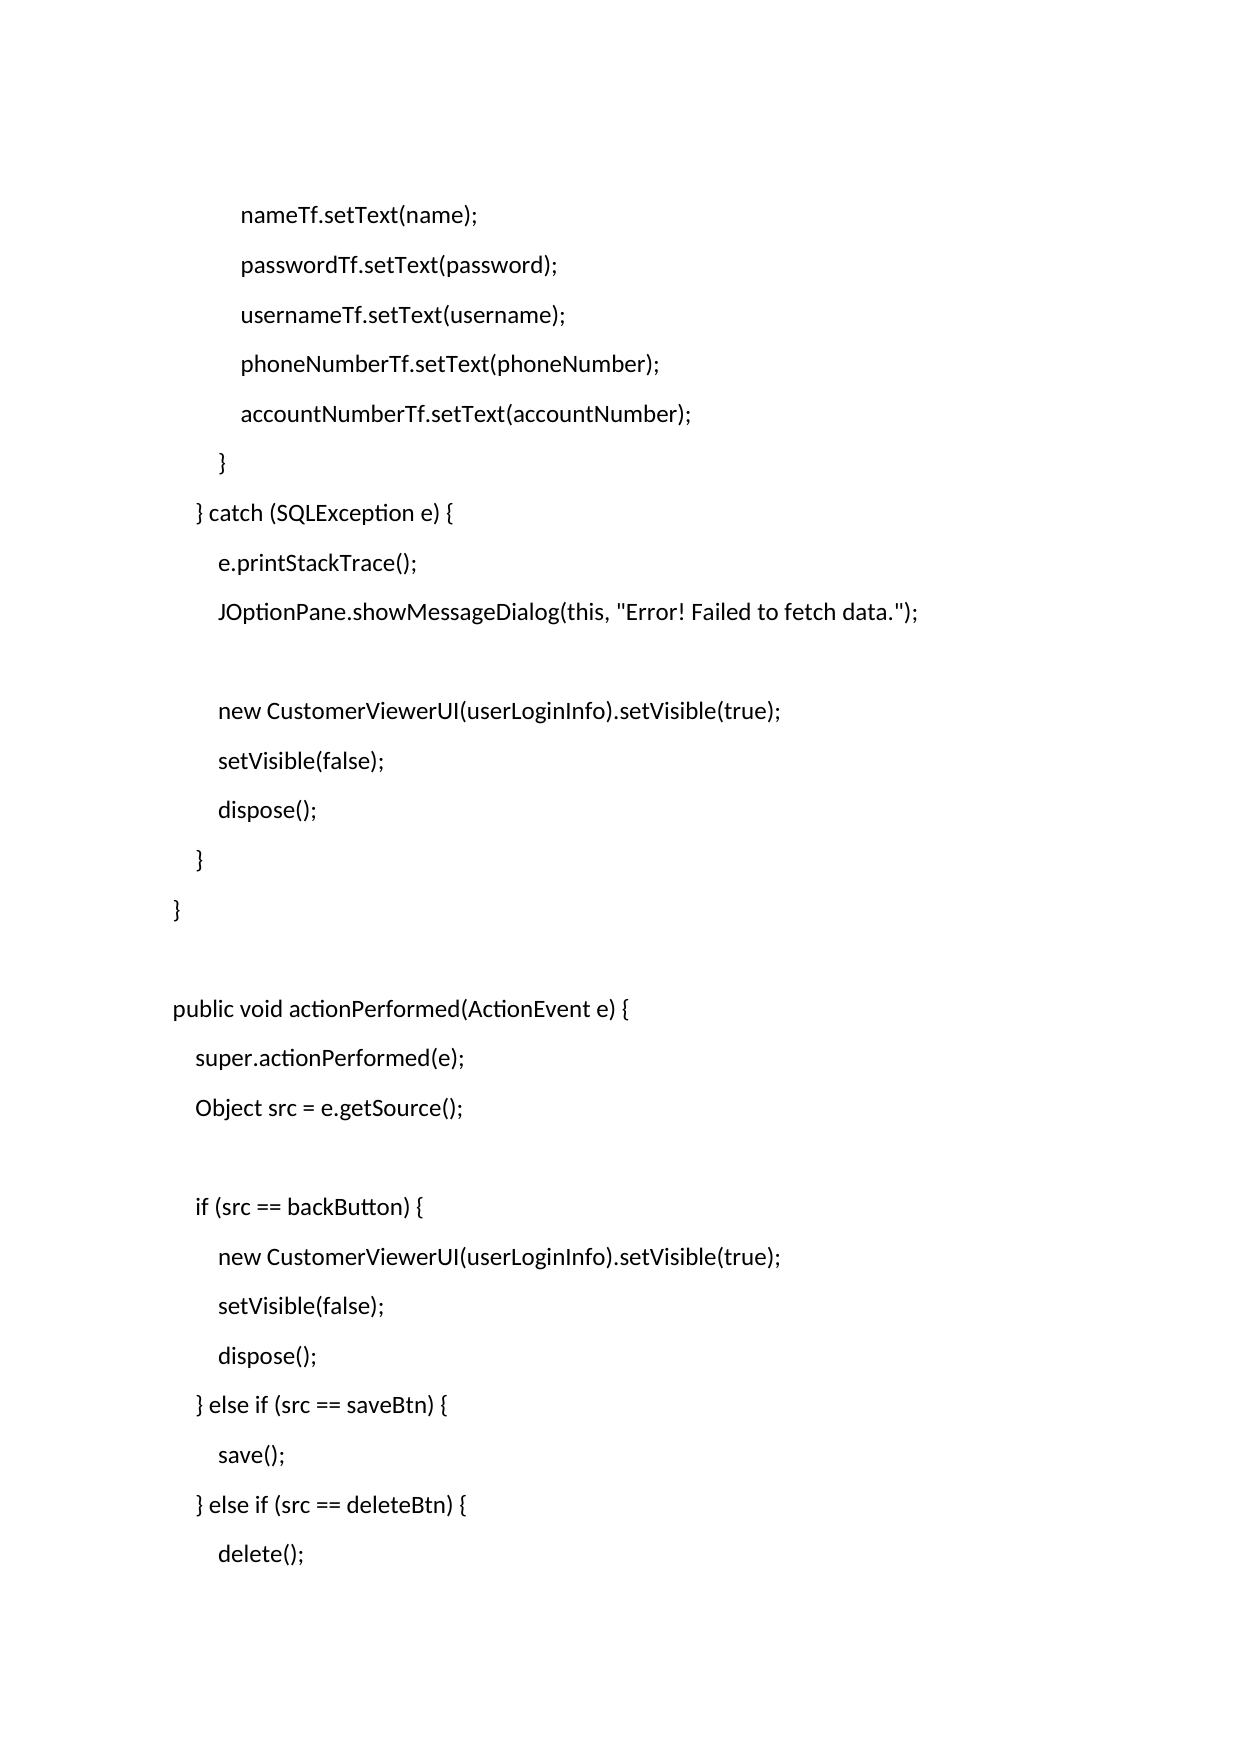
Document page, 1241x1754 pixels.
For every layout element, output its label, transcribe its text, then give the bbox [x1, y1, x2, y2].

text } [150, 447, 1090, 478]
text delete(); [150, 1538, 1090, 1569]
text usernameTf.setText(username); [150, 299, 1090, 329]
text } else if (src == saveBtn) { [150, 1389, 1090, 1420]
text setVisible(false); [150, 745, 1090, 776]
text new CustomerViewerUI(userLoginInfo).setVisible(true); [150, 695, 1090, 726]
text public void actionPerformed(ActionEvent e) { [150, 993, 1090, 1023]
text accountNumberTf.setText(accountNumber); [150, 398, 1090, 428]
text } [150, 894, 1090, 924]
text save(); [150, 1439, 1090, 1470]
text dispose(); [150, 794, 1090, 825]
text setVisible(false); [150, 1290, 1090, 1321]
text JOptionPane.showMessageDialog(this, "Error! Failed to fetch data."); [150, 596, 1090, 627]
text } catch (SQLException e) { [150, 497, 1090, 528]
text Object src = e.getSource(); [150, 1092, 1090, 1123]
text passwordTf.setText(password); [150, 249, 1090, 280]
text } else if (src == deleteBtn) { [150, 1489, 1090, 1519]
text super.actionPerformed(e); [150, 1042, 1090, 1073]
text if (src == backButton) { [150, 1191, 1090, 1222]
text nameTf.setText(name); [150, 199, 1090, 230]
text phoneNumberTf.setText(phoneNumber); [150, 348, 1090, 379]
text } [150, 844, 1090, 875]
text dispose(); [150, 1340, 1090, 1371]
text e.printStackTrace(); [150, 547, 1090, 577]
text new CustomerViewerUI(userLoginInfo).setVisible(true); [150, 1241, 1090, 1271]
